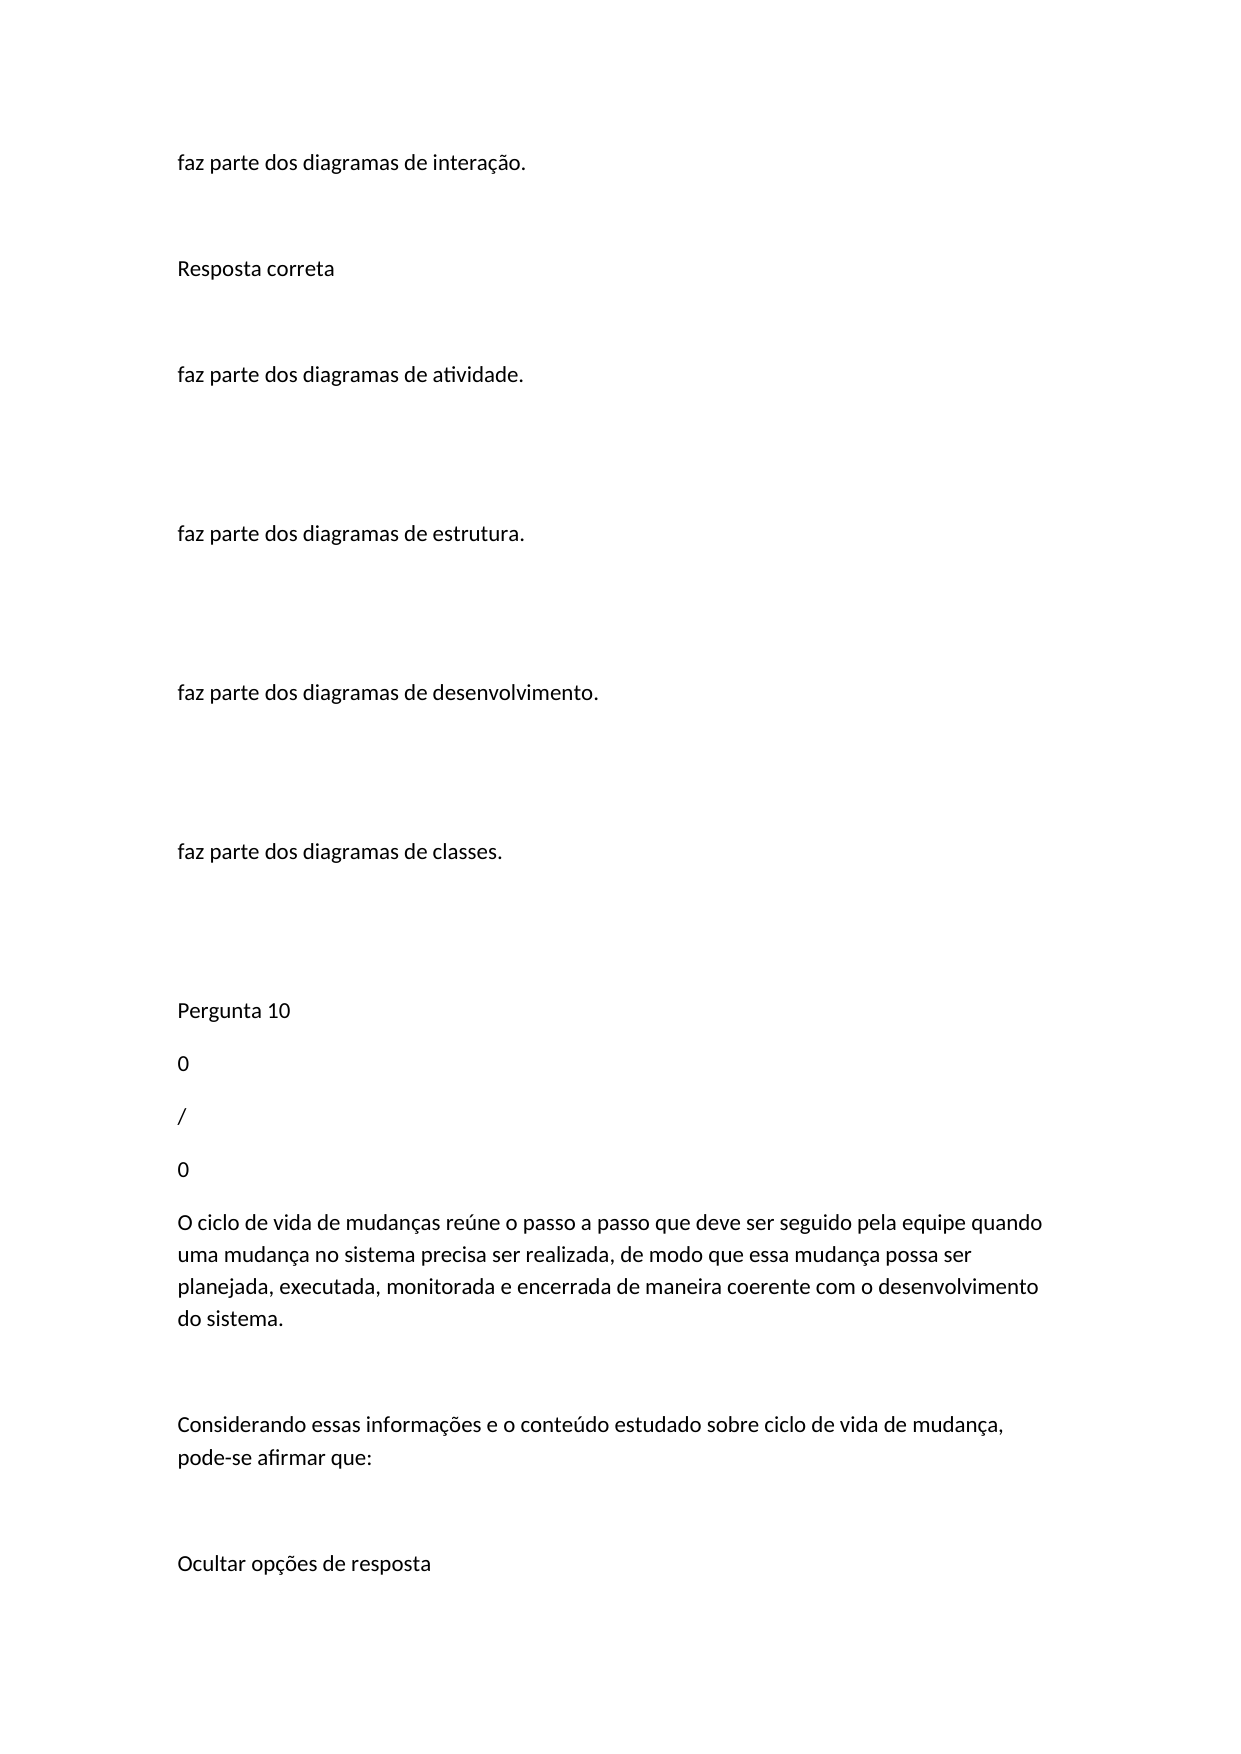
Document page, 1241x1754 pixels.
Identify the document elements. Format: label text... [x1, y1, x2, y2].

text Considerando essas informações e o conteúdo estudado sobre ciclo de vida de mudança, pode-se afirmar que: [177, 1411, 1063, 1471]
text Resposta correta [177, 254, 1063, 282]
text 0 [177, 1049, 1063, 1077]
text faz parte dos diagramas de atividade. [177, 360, 1063, 388]
text faz parte dos diagramas de classes. [177, 837, 1063, 865]
text / [177, 1102, 1063, 1130]
text faz parte dos diagramas de estrutura. [177, 519, 1063, 547]
text Ocultar opções de resposta [177, 1549, 1063, 1577]
text faz parte dos diagramas de interação. [177, 148, 1063, 176]
text Pergunta 10 [177, 996, 1063, 1024]
text 0 [177, 1155, 1063, 1183]
text faz parte dos diagramas de desenvolvimento. [177, 678, 1063, 706]
text O ciclo de vida de mudanças reúne o passo a passo que deve ser seguido pela equipe quando uma mudança no sistema precisa ser realizada, de modo que essa mudança possa ser planejada, executada, monitorada e encerrada de maneira coerente com o desenvolvimento do sistema. [177, 1208, 1063, 1333]
